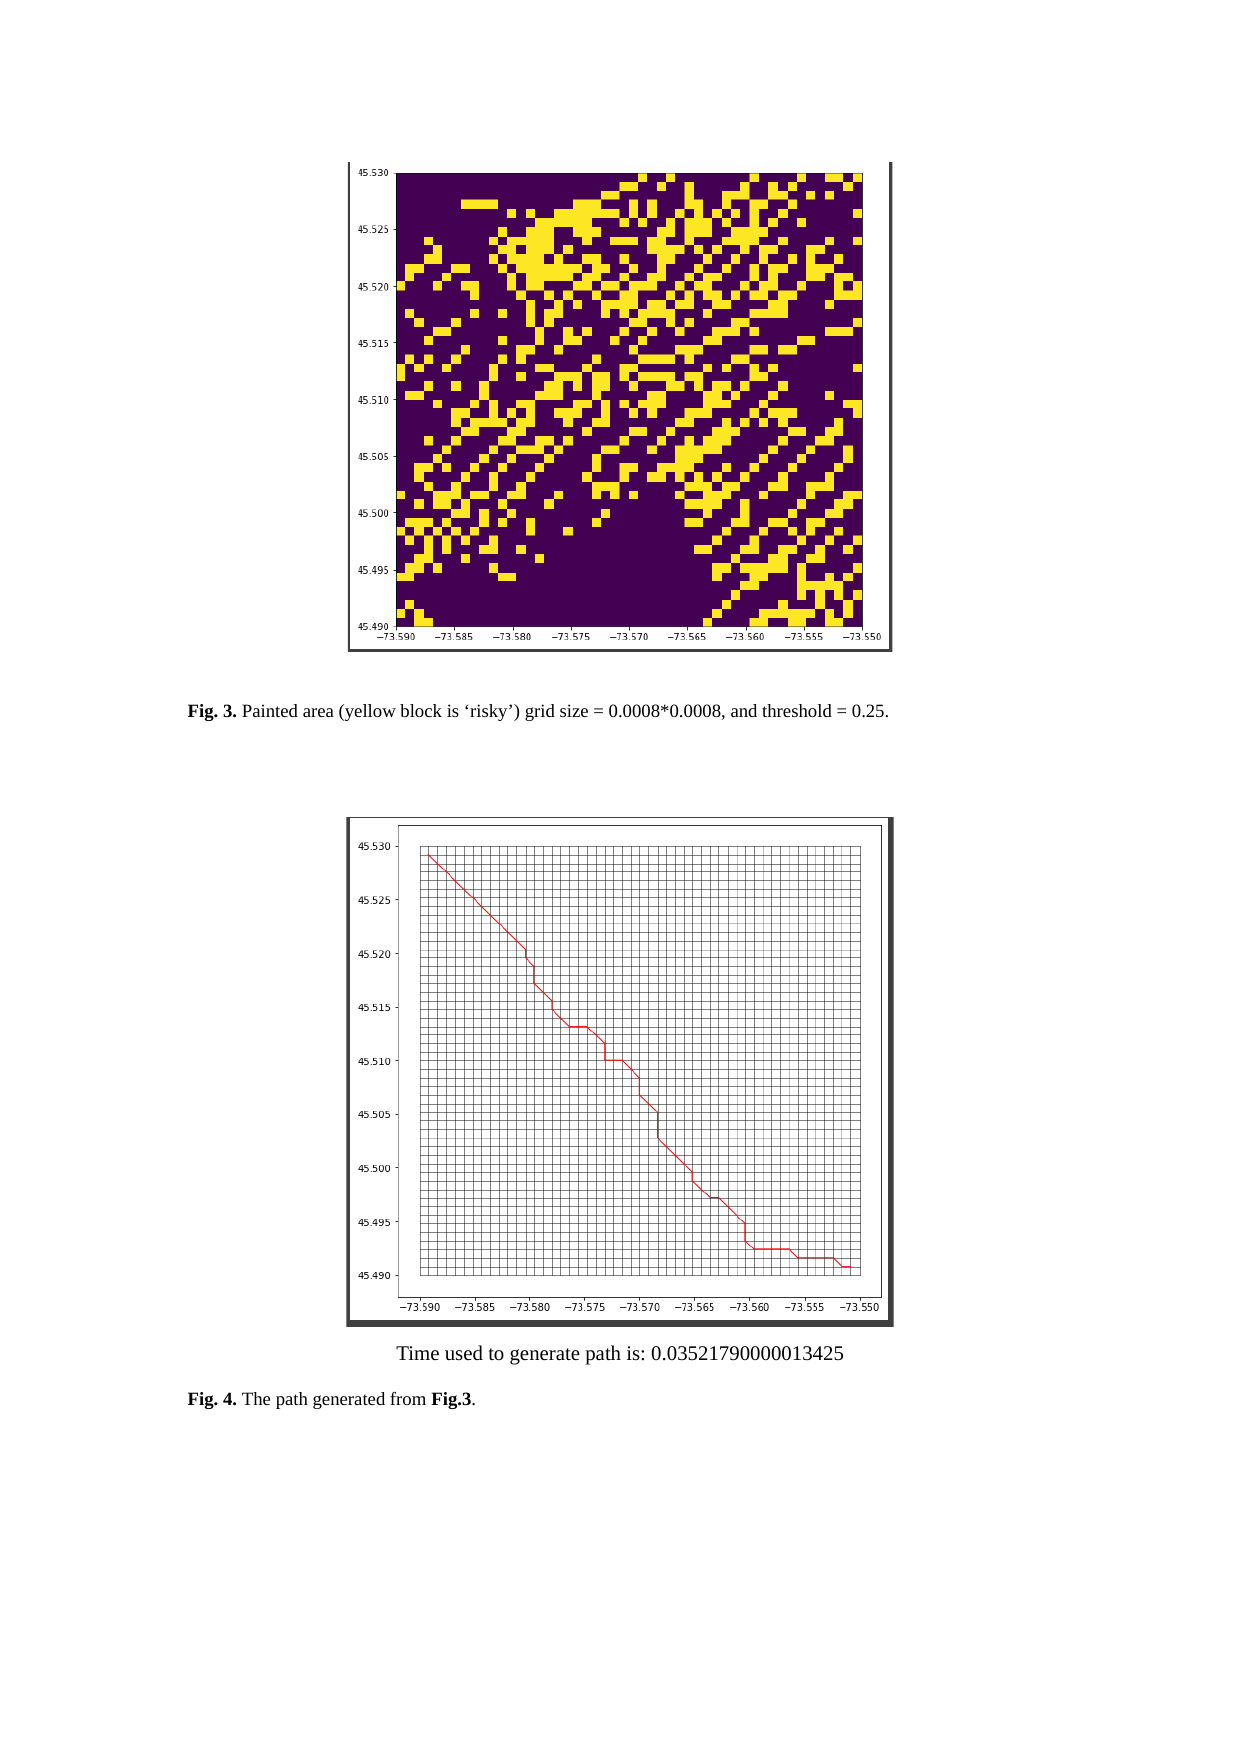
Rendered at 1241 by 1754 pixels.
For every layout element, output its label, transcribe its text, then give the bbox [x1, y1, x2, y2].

text Fig. 3. Painted area (yellow block is ‘risky’) grid size = 0.0008*0.0008, and threshold = 0.25. [187, 694, 1053, 727]
picture [347, 162, 893, 652]
text Time used to generate path is: 0.03521790000013425 [187, 1337, 1053, 1369]
text Fig. 4. The path generated from Fig.3. [187, 1382, 1053, 1414]
picture [346, 817, 894, 1327]
